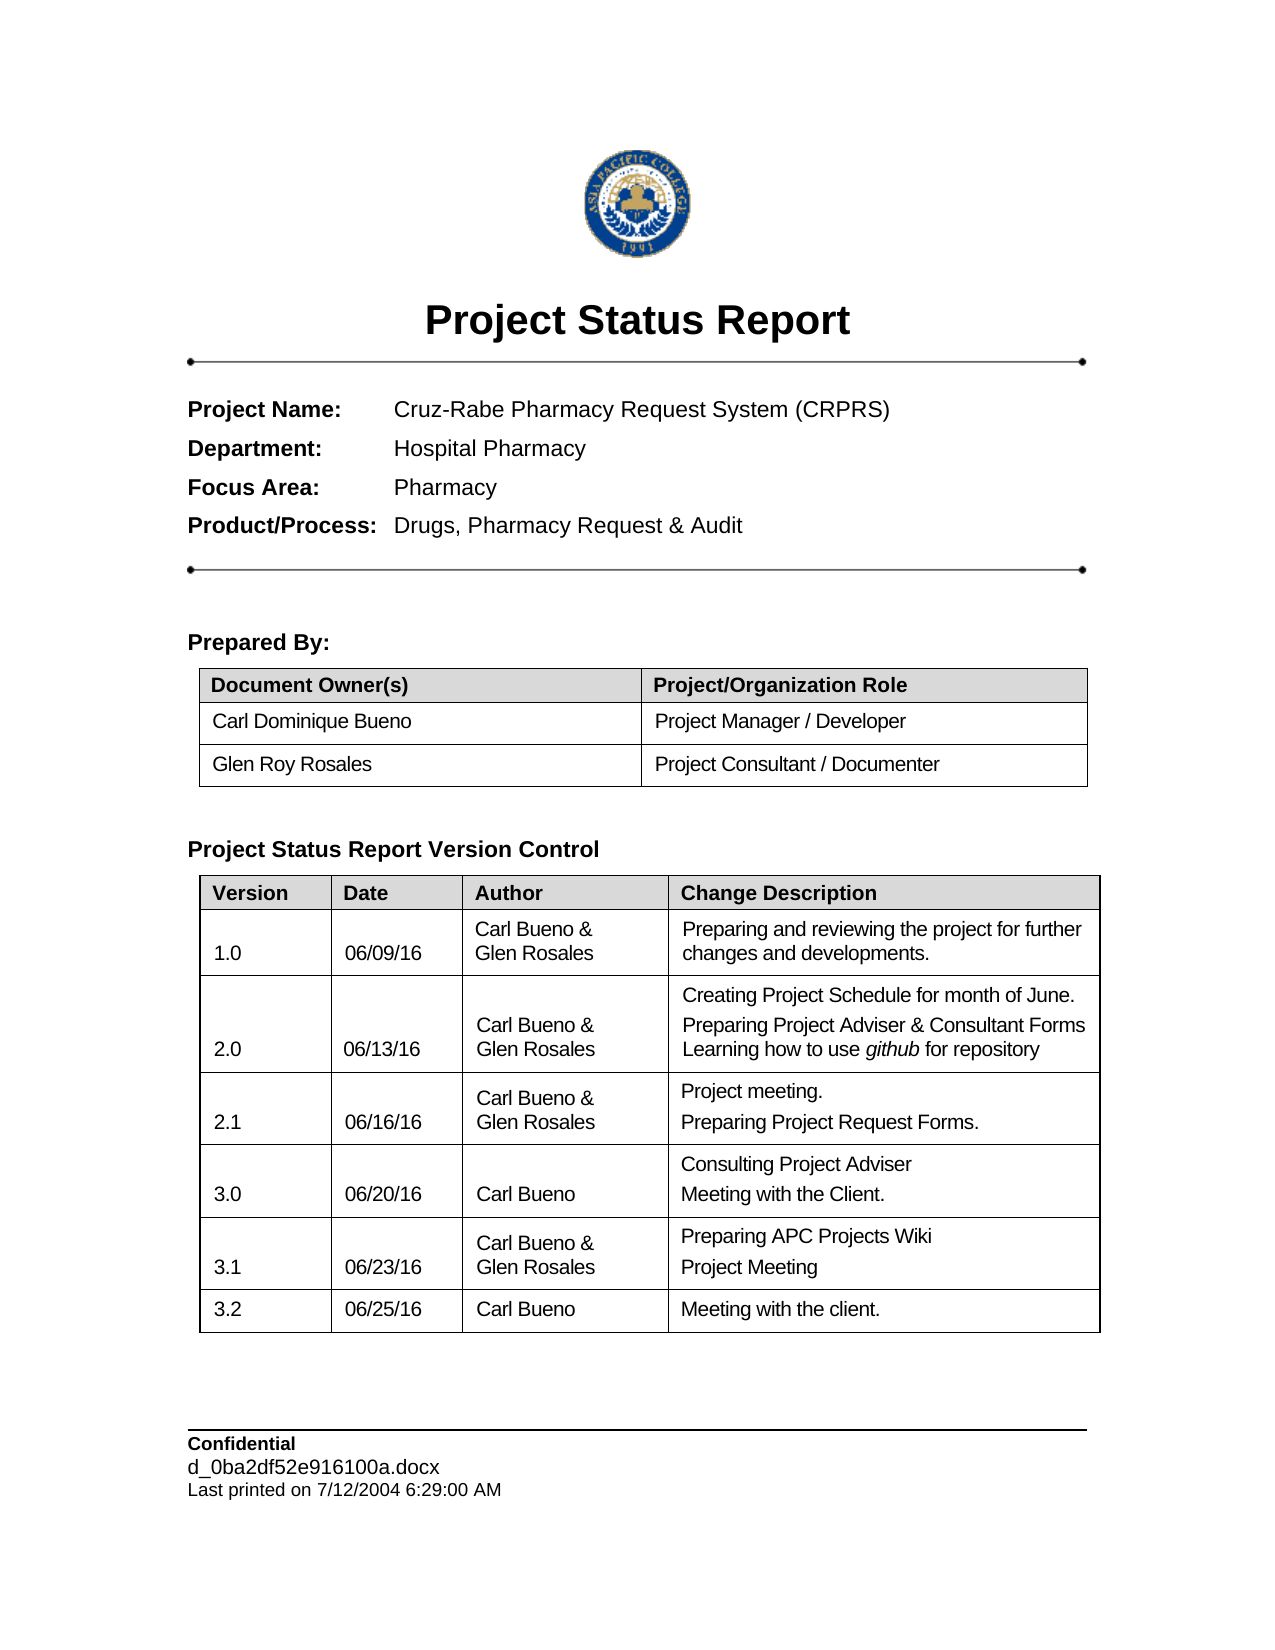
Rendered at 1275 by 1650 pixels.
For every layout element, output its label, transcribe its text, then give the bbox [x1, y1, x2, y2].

table_cell 06/23/16 [332, 1218, 462, 1289]
text Project Status Report [187, 295, 1087, 343]
table_header Date [332, 876, 462, 909]
table_cell 3.1 [201, 1218, 331, 1289]
table_cell Preparing APC Projects Wiki Project Meeting [669, 1218, 1099, 1289]
text Project Name: Cruz-Rabe Pharmacy Request System (CRPRS) [187, 396, 1087, 422]
table_cell 2.0 [201, 976, 331, 1072]
table_cell 06/25/16 [332, 1290, 462, 1332]
table_header Change Description [669, 876, 1099, 909]
table_cell 06/16/16 [332, 1073, 462, 1144]
table_cell Meeting with the client. [669, 1290, 1099, 1332]
table_cell Glen Roy Rosales [200, 745, 641, 786]
table_cell Project meeting. Preparing Project Request Forms. [669, 1073, 1099, 1144]
table_cell 06/13/16 [332, 976, 462, 1072]
table_cell 06/20/16 [332, 1145, 462, 1217]
table_cell 06/09/16 [332, 910, 462, 975]
table_cell Carl Bueno & Glen Rosales [463, 1073, 668, 1144]
picture [584, 150, 691, 258]
table_cell 3.0 [201, 1145, 331, 1217]
text Department: Hospital Pharmacy [187, 435, 1087, 461]
picture [187, 563, 1088, 579]
picture [187, 355, 1088, 371]
text Product/Process: Drugs, Pharmacy Request & Audit [187, 512, 1087, 539]
table_cell Project Consultant / Documenter [642, 745, 1087, 786]
table_header Document Owner(s) [200, 669, 641, 702]
table_cell Carl Bueno [463, 1290, 668, 1332]
table_cell 1.0 [201, 910, 331, 975]
table_header Project/Organization Role [642, 669, 1087, 702]
text Focus Area: Pharmacy [187, 473, 1087, 500]
table_cell Creating Project Schedule for month of June. Preparing Project Adviser & Consultant Forms Learning how to use github for repository [669, 976, 1099, 1072]
table_cell Carl Bueno [463, 1145, 668, 1217]
table_cell Consulting Project Adviser Meeting with the Client. [669, 1145, 1099, 1217]
table_cell Carl Bueno & Glen Rosales [463, 910, 668, 975]
table_cell Preparing and reviewing the project for further changes and developments. [669, 910, 1099, 975]
table_header Version [201, 876, 331, 909]
table_cell Carl Dominique Bueno [200, 703, 641, 744]
table_cell Project Manager / Developer [642, 703, 1087, 744]
table_cell Carl Bueno & Glen Rosales [463, 976, 668, 1072]
table_cell Carl Bueno & Glen Rosales [463, 1218, 668, 1289]
table_cell 2.1 [201, 1073, 331, 1144]
text Prepared By: [187, 629, 1087, 655]
text Project Status Report Version Control [187, 836, 1087, 863]
table_header Author [463, 876, 668, 909]
table_cell 3.2 [201, 1290, 331, 1332]
